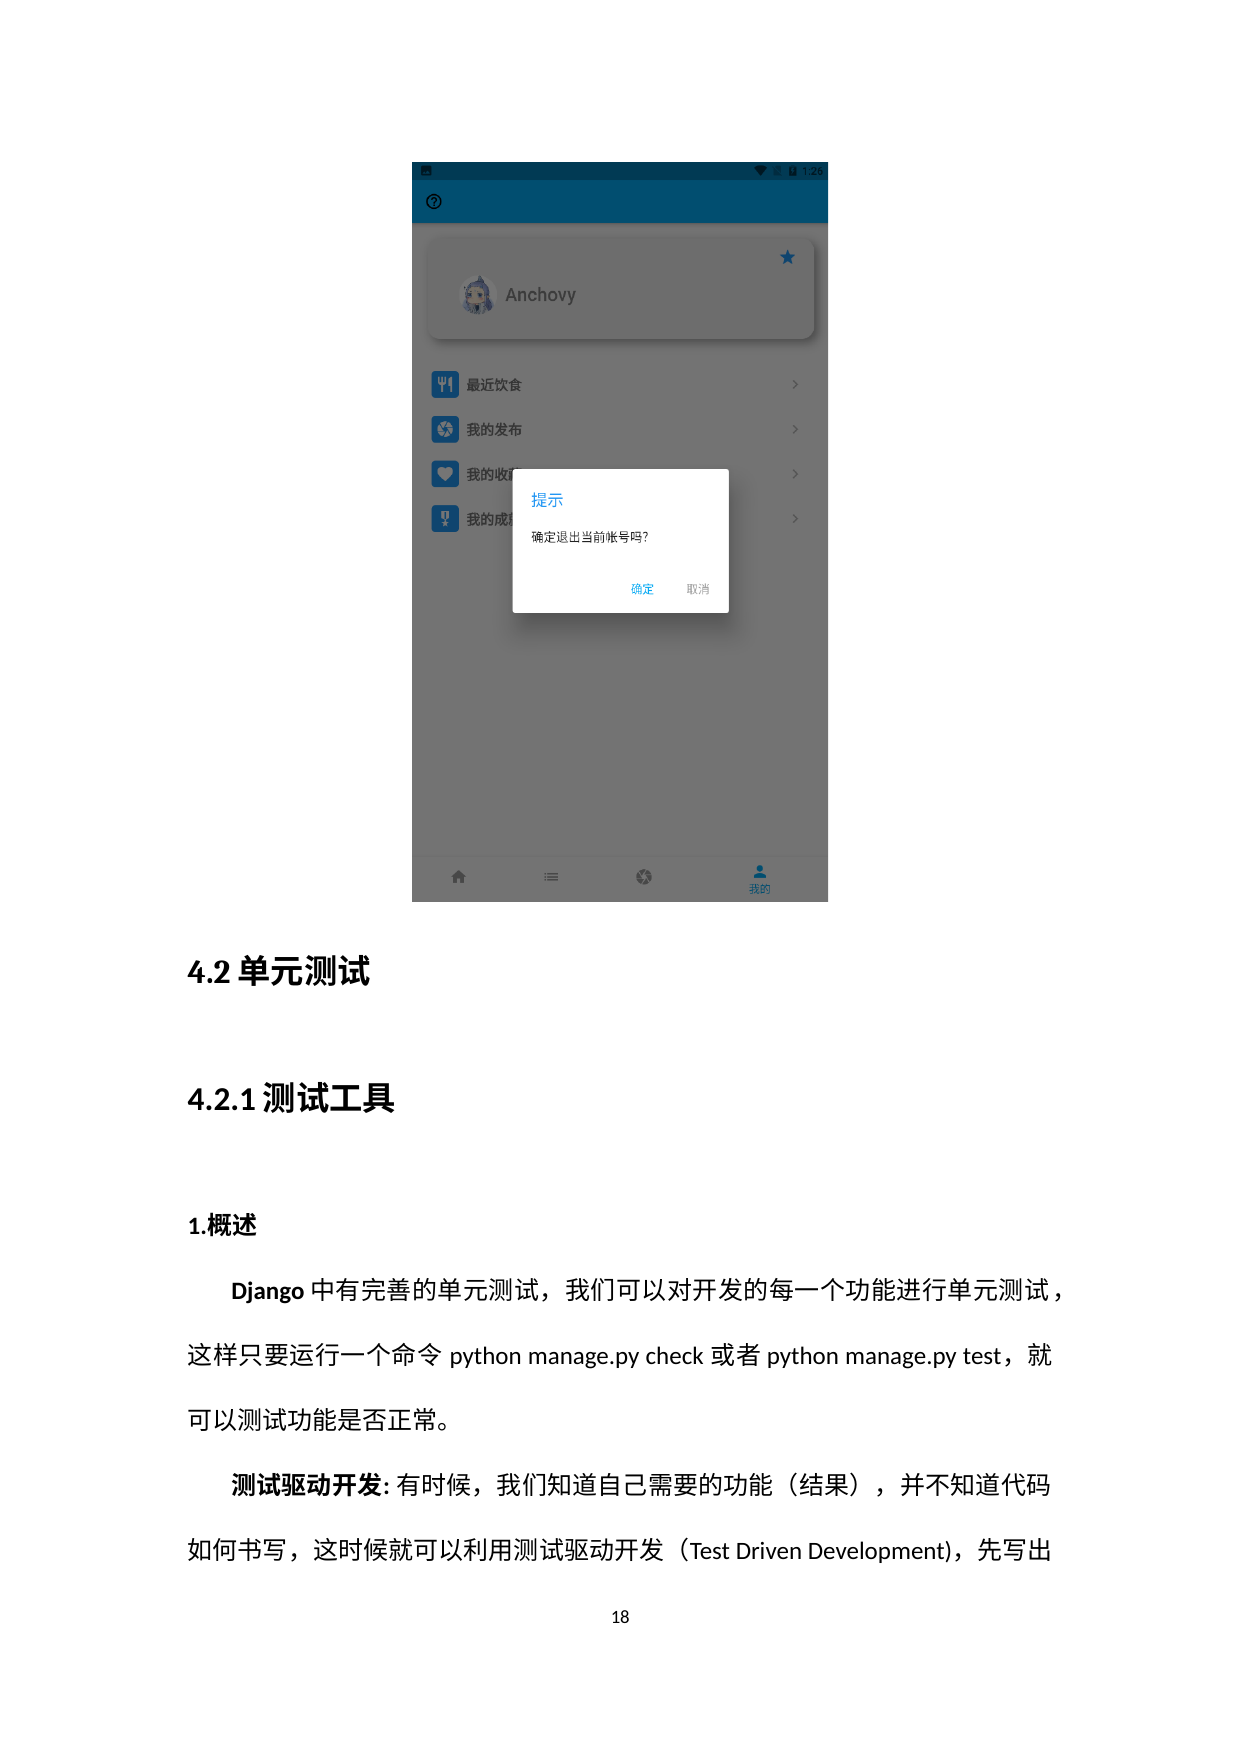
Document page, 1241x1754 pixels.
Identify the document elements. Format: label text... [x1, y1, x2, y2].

picture [412, 224, 829, 902]
text 1.概述 [187, 1191, 1053, 1256]
text Django中有完善的单元测试，我们可以对开发的每一个功能进行单元测试，这样只要运行一个命令 python manage.py check 或者python manage.py test，就可以测试功能是否正常。 [187, 1256, 1053, 1451]
picture [757, 167, 765, 173]
subtitle 4.2.1测试工具 [187, 1064, 1053, 1129]
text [187, 1451, 1053, 1581]
subtitle 4.2单元测试 [187, 937, 1053, 1002]
